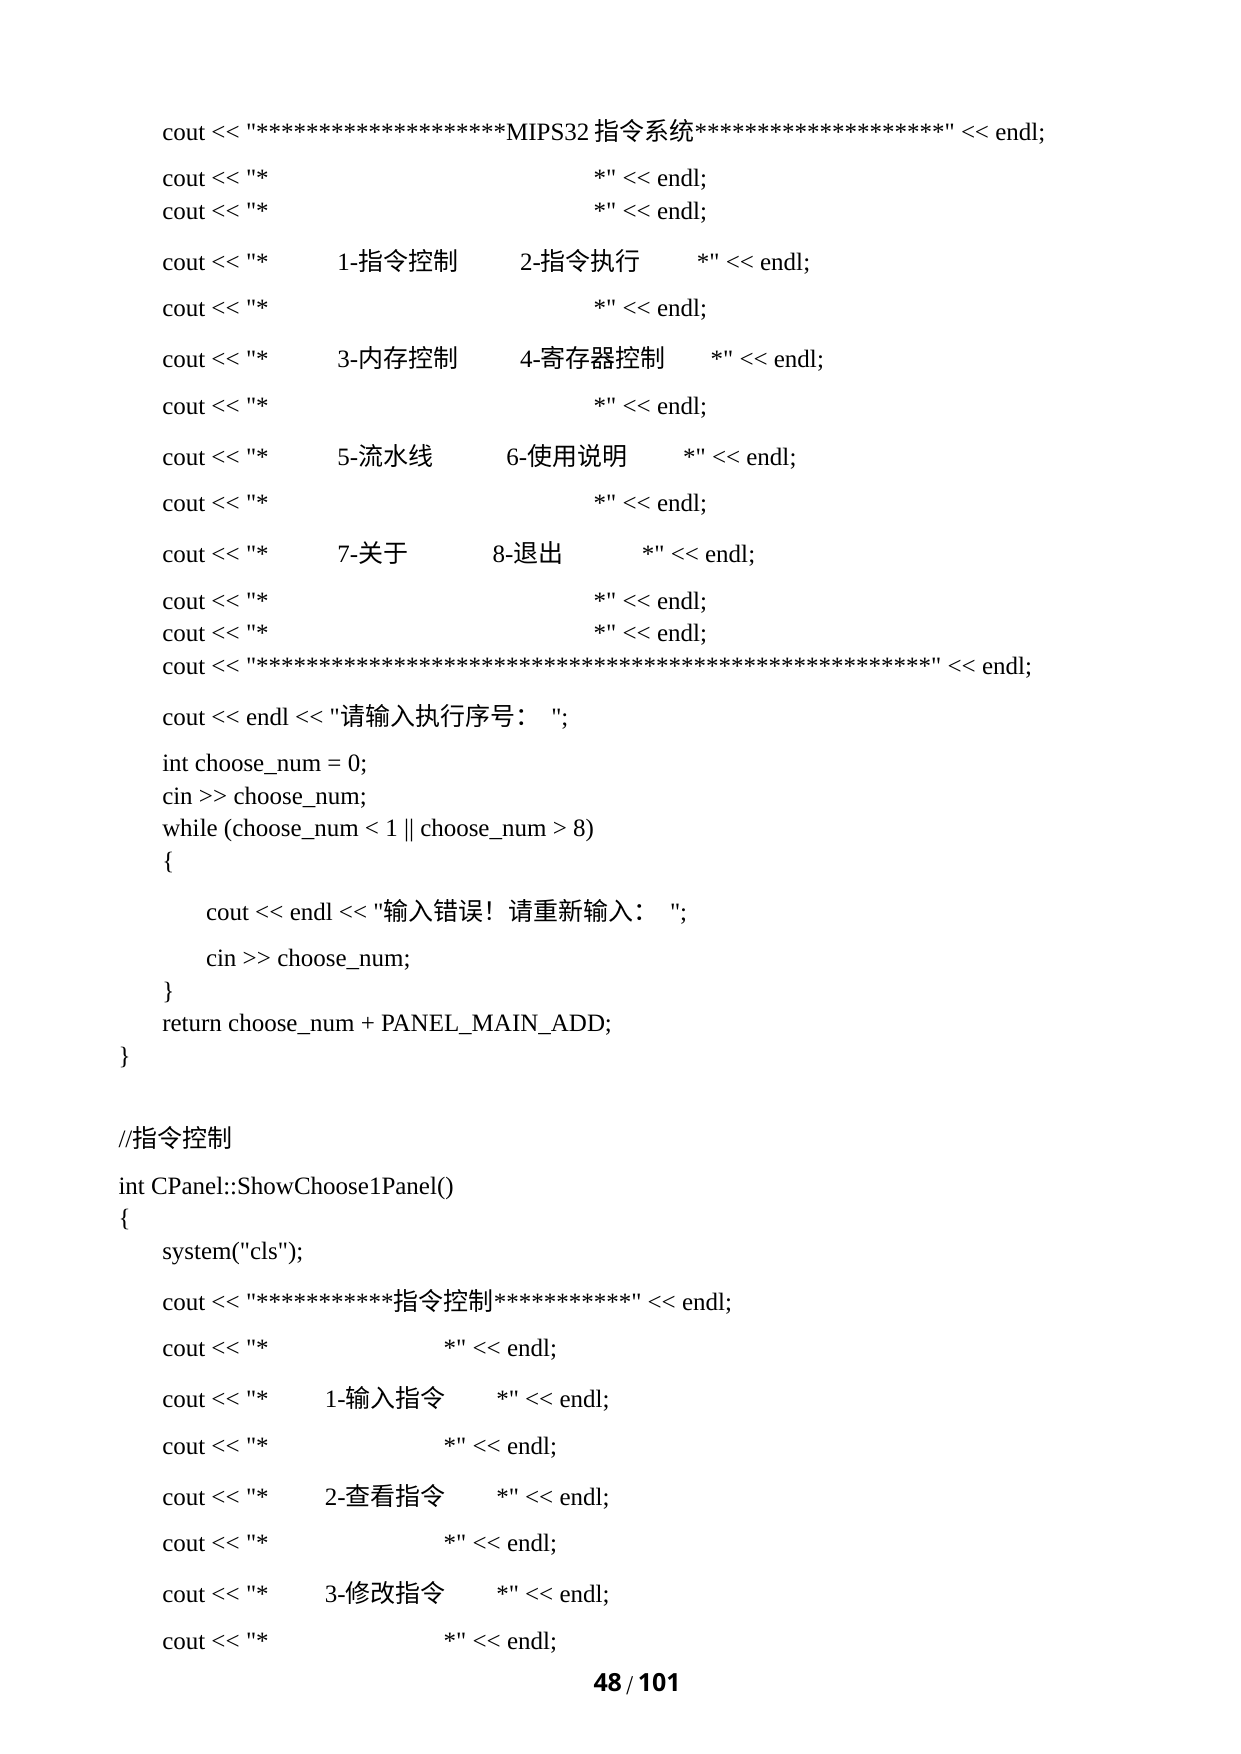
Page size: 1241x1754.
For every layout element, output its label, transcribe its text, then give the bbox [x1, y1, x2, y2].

text cout << "* 3-内存控制 4-寄存器控制 *" << endl; [118, 324, 1152, 389]
text cout << "* 1-指令控制 2-指令执行 *" << endl; [118, 227, 1152, 292]
text cout << "* 5-流水线 6-使用说明 *" << endl; [118, 422, 1152, 487]
text cout << "* *" << endl; [118, 292, 1152, 324]
text cout << "* *" << endl; [118, 1527, 1152, 1559]
text cout << "* *" << endl; [118, 162, 1152, 194]
text cout << endl << "输入错误！请重新输入： "; [118, 877, 1152, 942]
text while (choose_num < 1 || choose_num > 8) [118, 812, 1152, 844]
text cout << "* 2-查看指令 *" << endl; [118, 1462, 1152, 1527]
text int CPanel::ShowChoose1Panel() [118, 1169, 1152, 1202]
text cout << "* *" << endl; [118, 1624, 1152, 1657]
text cout << "* *" << endl; [118, 194, 1152, 227]
text cout << "* *" << endl; [118, 1429, 1152, 1462]
text cout << "* *" << endl; [118, 617, 1152, 649]
text { [118, 844, 1152, 877]
text cout << "* 7-关于 8-退出 *" << endl; [118, 519, 1152, 584]
text cout << "* *" << endl; [118, 487, 1152, 519]
text cin >> choose_num; [118, 942, 1152, 974]
text return choose_num + PANEL_MAIN_ADD; [118, 1007, 1152, 1039]
text cout << "* *" << endl; [118, 584, 1152, 617]
text cout << "* *" << endl; [118, 389, 1152, 422]
text cout << "********************MIPS32指令系统********************" << endl; [118, 97, 1152, 162]
text cout << "* *" << endl; [118, 1332, 1152, 1364]
text system("cls"); [118, 1234, 1152, 1267]
text { [118, 1202, 1152, 1234]
text } [118, 1039, 1152, 1072]
text cout << "* 1-输入指令 *" << endl; [118, 1364, 1152, 1429]
text cout << "******************************************************" << endl; [118, 649, 1152, 682]
text } [118, 974, 1152, 1007]
text cout << "* 3-修改指令 *" << endl; [118, 1559, 1152, 1624]
text cout << "***********指令控制***********" << endl; [118, 1267, 1152, 1332]
text cout << endl << "请输入执行序号： "; [118, 682, 1152, 747]
text cin >> choose_num; [118, 779, 1152, 812]
text int choose_num = 0; [118, 747, 1152, 779]
text //指令控制 [118, 1104, 1152, 1169]
